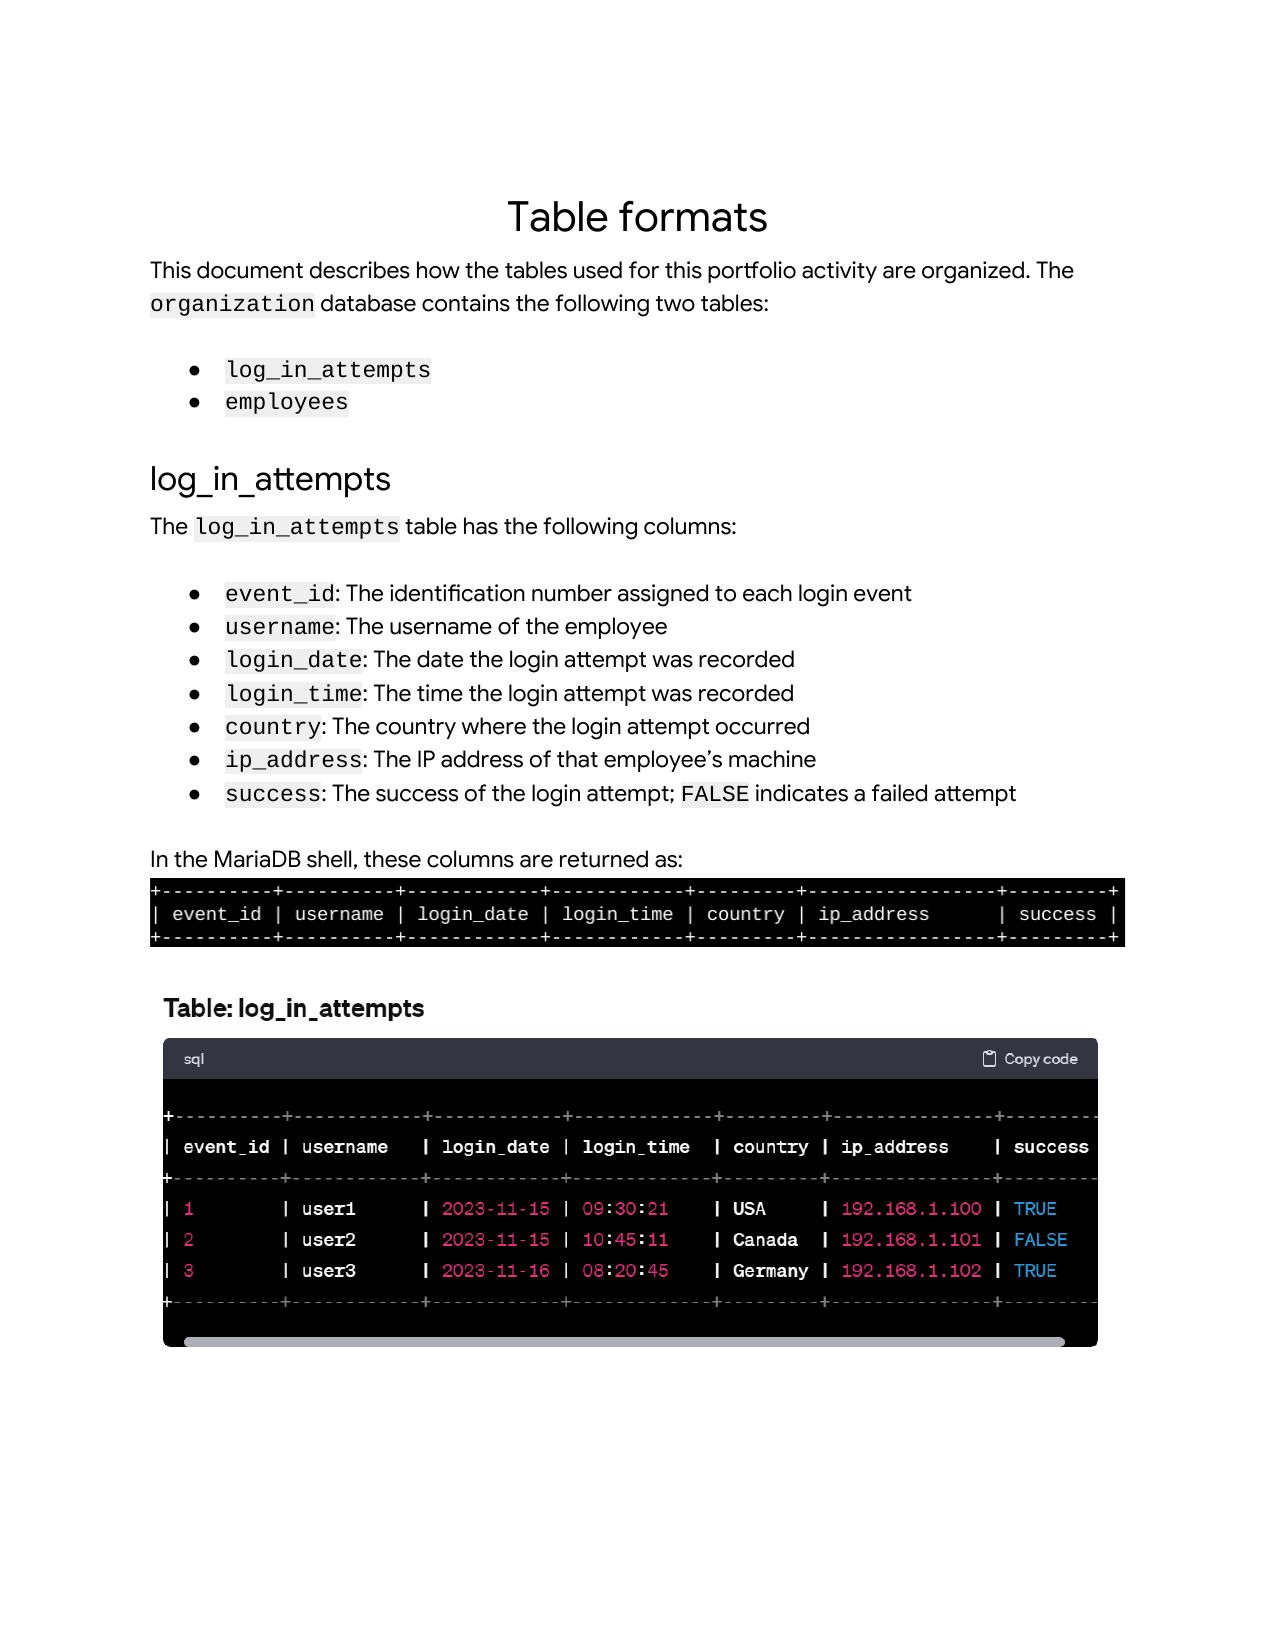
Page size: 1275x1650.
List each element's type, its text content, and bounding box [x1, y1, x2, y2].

text In the MariaDB shell, these columns are returned as: [150, 845, 1125, 874]
list login_time: The time the login attempt was recorded [187, 679, 1125, 708]
list ip_address: The IP address of that employee’s machine [187, 746, 1125, 774]
list login_date: The date the login attempt was recorded [187, 646, 1125, 674]
list event_id: The identification number assigned to each login event [187, 579, 1125, 608]
subtitle log_in_attempts [150, 458, 1125, 500]
text This document describes how the tables used for this portfolio activity are organized. The organization database contains the following two tables: [150, 256, 1125, 318]
picture [150, 878, 1125, 947]
list country: The country where the login attempt occurred [187, 712, 1125, 741]
list success: The success of the login attempt; FALSE indicates a failed attempt [187, 779, 1125, 808]
list employees [187, 388, 1125, 417]
list username: The username of the employee [187, 612, 1125, 641]
picture [150, 983, 1125, 1376]
subtitle Table formats [150, 192, 1125, 244]
text The log_in_attempts table has the following columns: [150, 512, 1125, 542]
list log_in_attempts [187, 356, 1125, 384]
